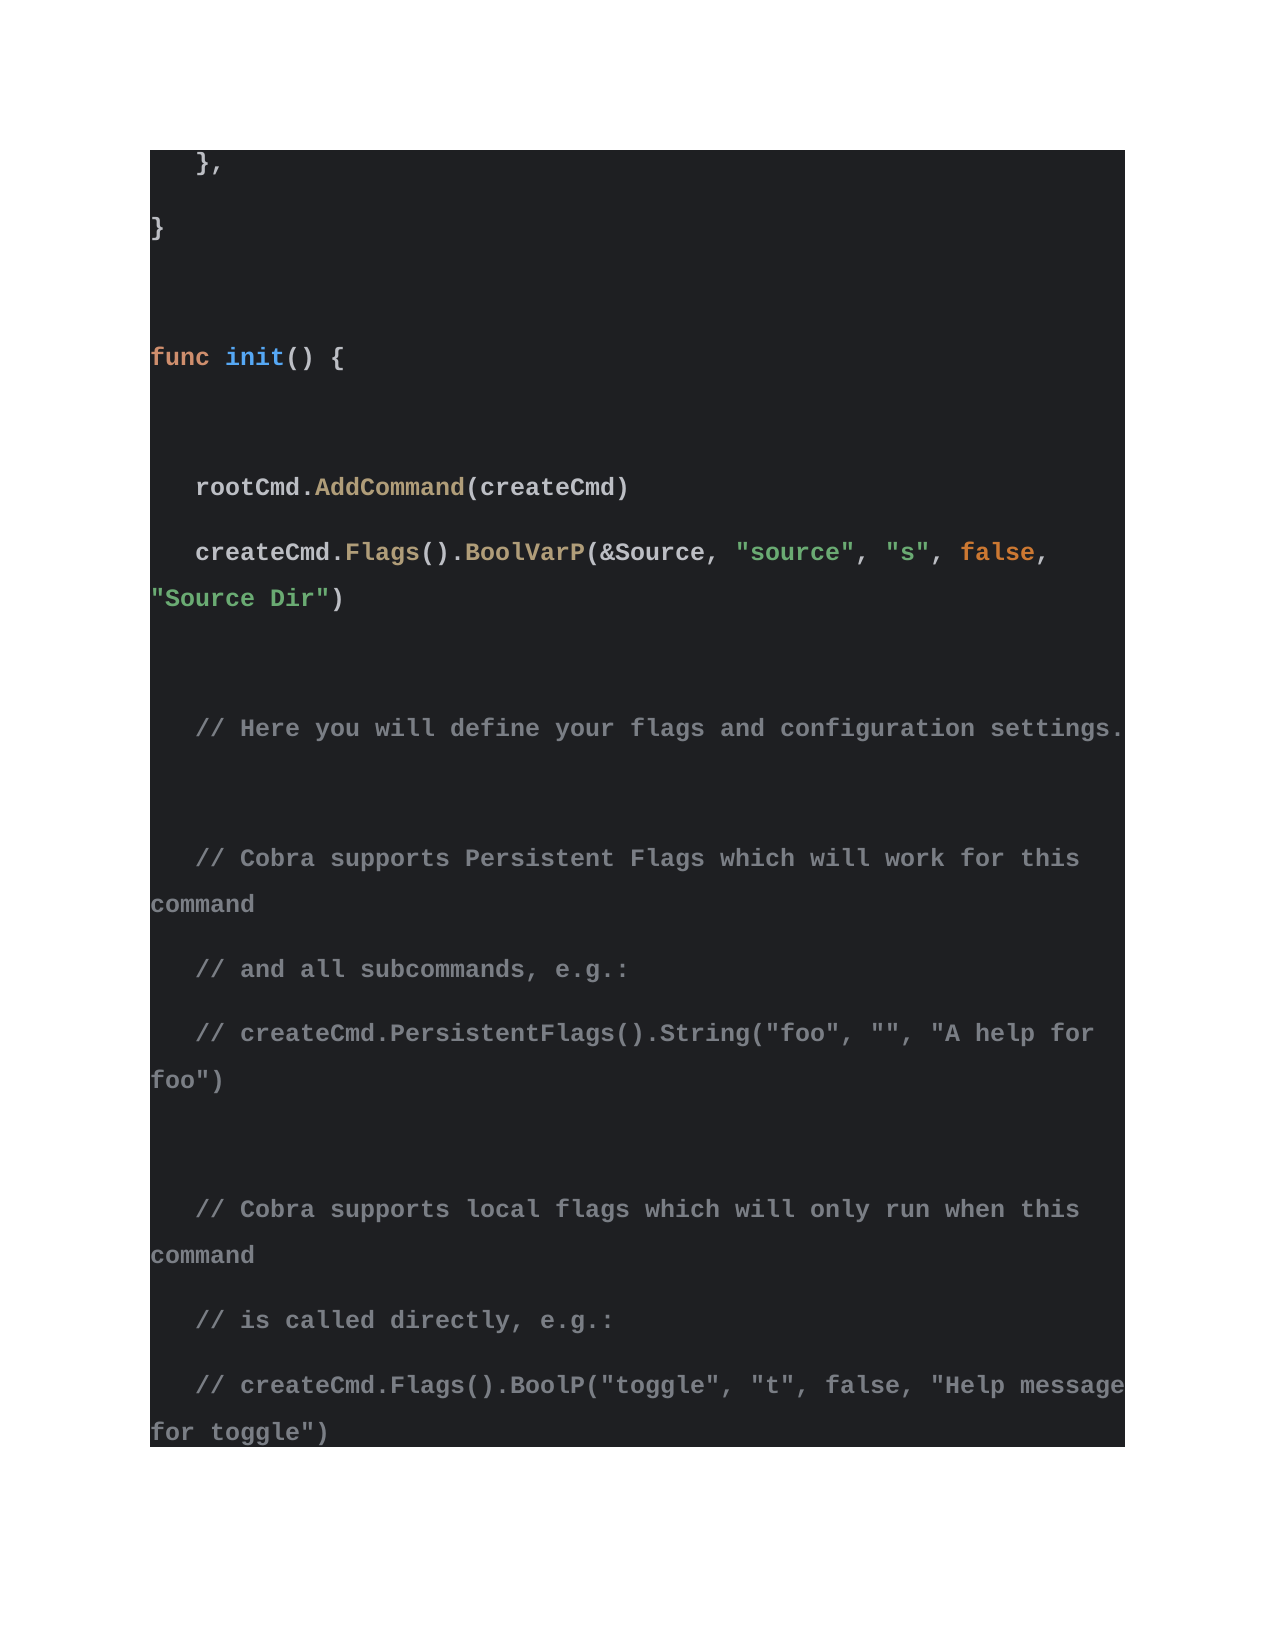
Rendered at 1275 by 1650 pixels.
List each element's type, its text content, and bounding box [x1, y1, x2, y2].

text // Cobra supports local flags which will only run when this command [150, 1197, 1125, 1271]
text // createCmd.Flags().BoolP("toggle", "t", false, "Help message for toggle") [150, 1373, 1125, 1447]
text func init() { [150, 345, 1125, 373]
text // Cobra supports Persistent Flags which will work for this command [150, 845, 1125, 919]
text // is called directly, e.g.: [150, 1308, 1125, 1336]
text }, [150, 150, 1125, 178]
text // createCmd.PersistentFlags().String("foo", "", "A help for foo") [150, 1021, 1125, 1096]
text createCmd.Flags().BoolVarP(&Source, "source", "s", false, "Source Dir") [150, 539, 1125, 614]
text } [150, 215, 1125, 243]
text rootCmd.AddCommand(createCmd) [150, 474, 1125, 503]
text // Here you will define your flags and configuration settings. [150, 715, 1125, 744]
text // and all subcommands, e.g.: [150, 956, 1125, 984]
